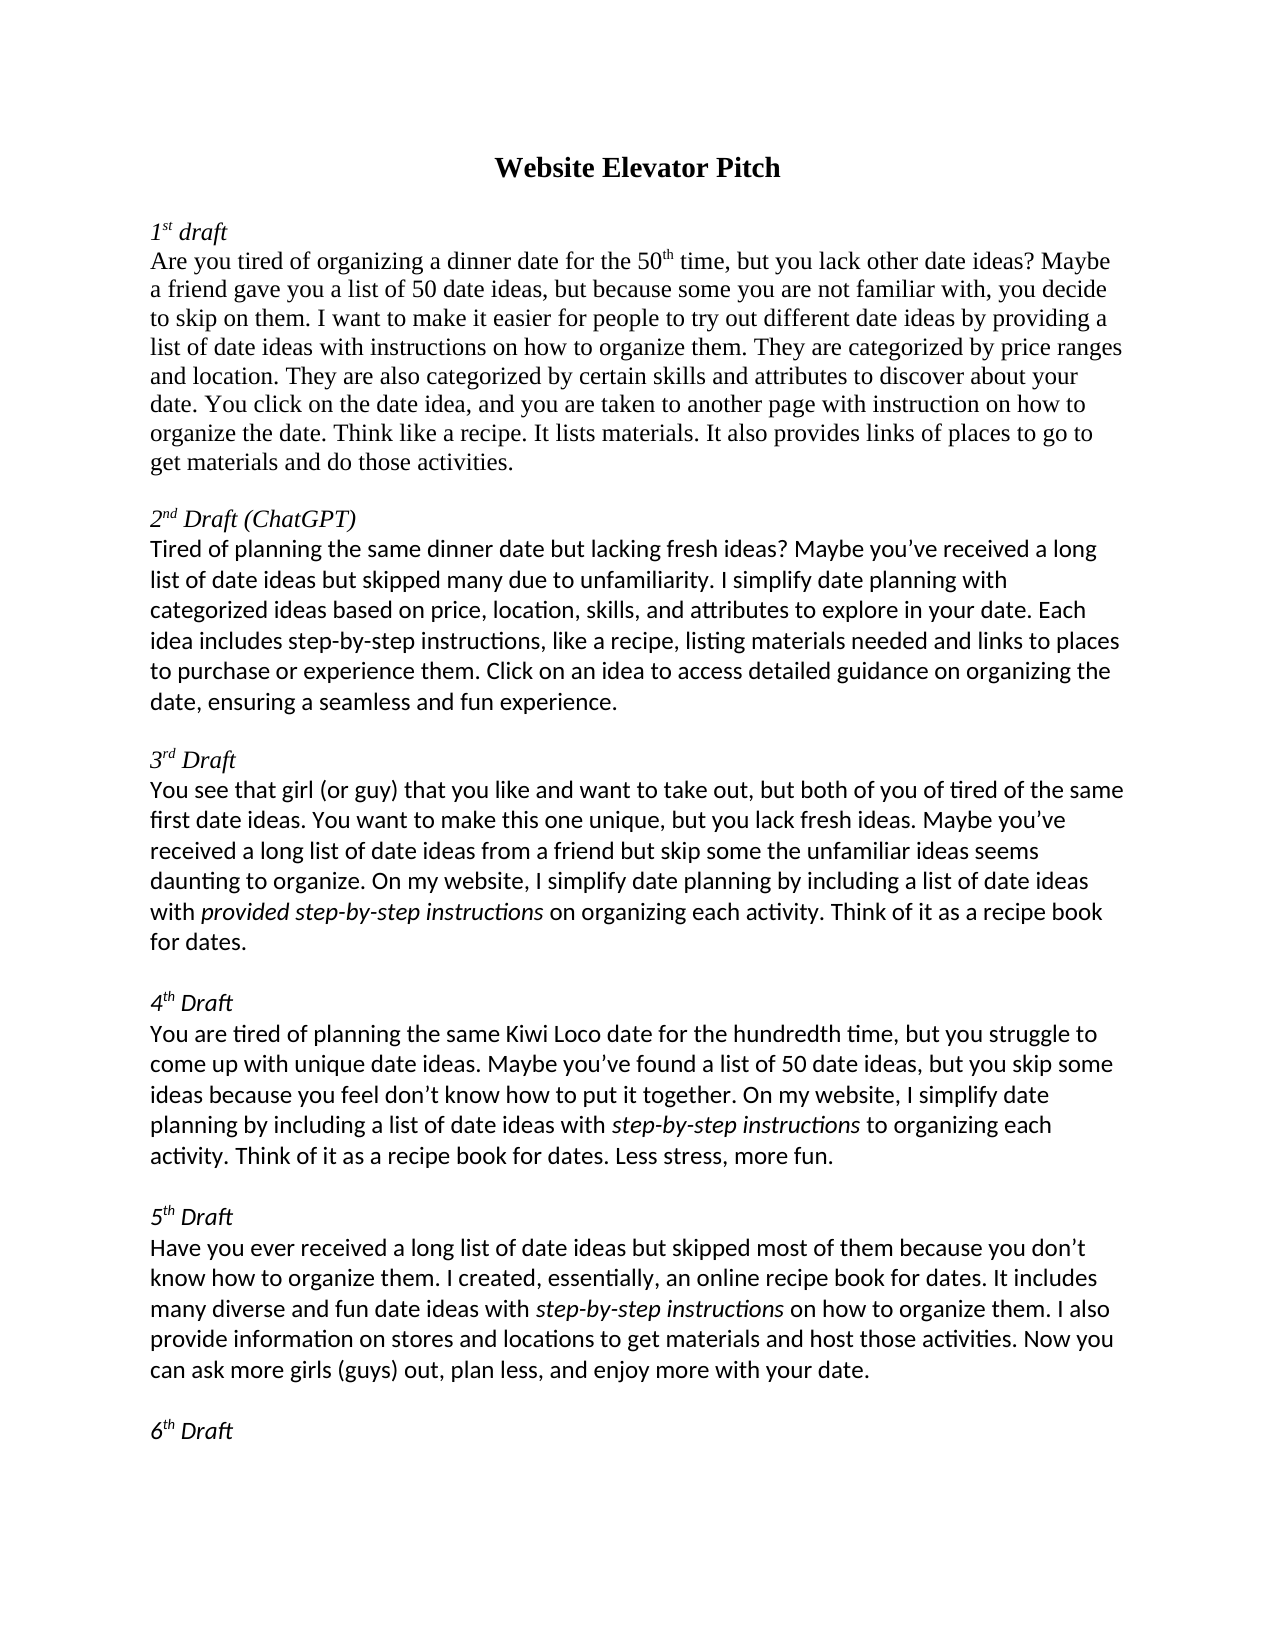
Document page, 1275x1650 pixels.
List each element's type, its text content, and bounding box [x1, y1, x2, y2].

text You are tired of planning the same Kiwi Loco date for the hundredth time, but you struggle to come up with unique date ideas. Maybe you’ve found a list of 50 date ideas, but you skip some ideas because you feel don’t know how to put it together. On my website, I simplify date planning by including a list of date ideas with step-by-step instructions to organizing each activity. Think of it as a recipe book for dates. Less stress, more fun. [150, 1018, 1125, 1171]
text 1st draft [150, 217, 1125, 246]
text 2nd Draft (ChatGPT) [150, 504, 1125, 533]
text 3rd Draft [150, 745, 1125, 774]
text Are you tired of organizing a dinner date for the 50th time, but you lack other date ideas? Maybe a friend gave you a list of 50 date ideas, but because some you are not familiar with, you decide to skip on them. I want to make it easier for people to try out different date ideas by providing a list of date ideas with instructions on how to organize them. They are categorized by price ranges and location. They are also categorized by certain skills and attributes to discover about your date. You click on the date idea, and you are taken to another page with instruction on how to organize the date. Think like a recipe. It lists materials. It also provides links of places to go to get materials and do those activities. [150, 246, 1125, 476]
text Website Elevator Pitch [150, 150, 1125, 183]
text Tired of planning the same dinner date but lacking fresh ideas? Maybe you’ve received a long list of date ideas but skipped many due to unfamiliarity. I simplify date planning with categorized ideas based on price, location, skills, and attributes to explore in your date. Each idea includes step-by-step instructions, like a recipe, listing materials needed and links to places to purchase or experience them. Click on an idea to access detailed guidance on organizing the date, ensuring a seamless and fun experience. [150, 533, 1125, 716]
text Have you ever received a long list of date ideas but skipped most of them because you don’t know how to organize them. I created, essentially, an online recipe book for dates. It includes many diverse and fun date ideas with step-by-step instructions on how to organize them. I also provide information on stores and locations to get materials and host those activities. Now you can ask more girls (guys) out, plan less, and enjoy more with your date. [150, 1232, 1125, 1384]
text You see that girl (or guy) that you like and want to take out, but both of you of tired of the same first date ideas. You want to make this one unique, but you lack fresh ideas. Maybe you’ve received a long list of date ideas from a friend but skip some the unfamiliar ideas seems daunting to organize. On my website, I simplify date planning by including a list of date ideas with provided step-by-step instructions on organizing each activity. Think of it as a recipe book for dates. [150, 774, 1125, 957]
text 4th Draft [150, 988, 1125, 1018]
text 5th Draft [150, 1201, 1125, 1232]
text 6th Draft [150, 1415, 1125, 1445]
